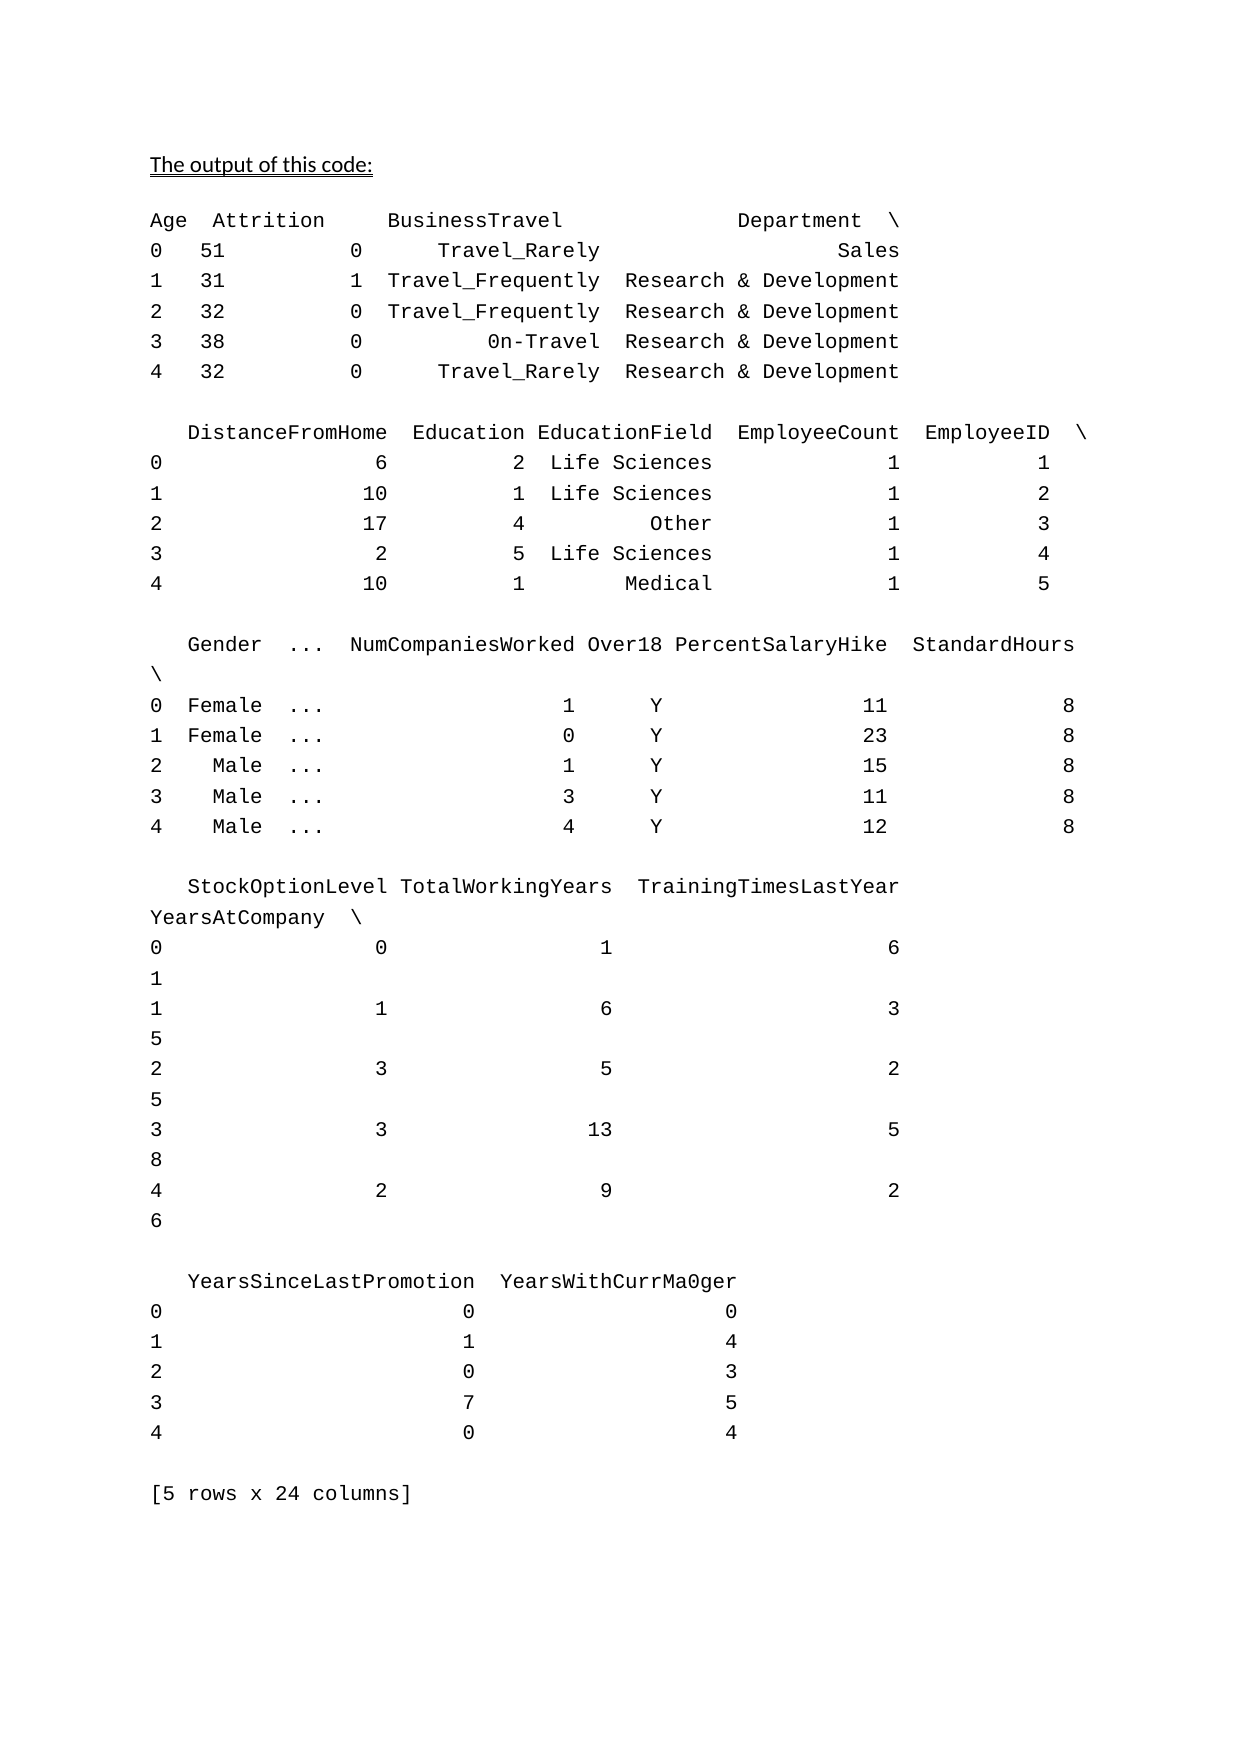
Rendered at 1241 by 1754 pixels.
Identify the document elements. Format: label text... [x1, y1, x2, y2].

text 3 2 5 Life Sciences 1 4 [150, 536, 1090, 567]
text 3 Male ... 3 Y 11 8 [150, 779, 1090, 809]
text 1 31 1 Travel_Frequently Research & Development [150, 264, 1090, 294]
text 2 17 4 Other 1 3 [150, 506, 1090, 536]
text 2 Male ... 1 Y 15 8 [150, 749, 1090, 779]
text 3 7 5 [150, 1385, 1090, 1416]
text 0 51 0 Travel_Rarely Sales [150, 233, 1090, 264]
text Gender ... NumCompaniesWorked Over18 PercentSalaryHike StandardHours \ [150, 627, 1090, 688]
text 0 Female ... 1 Y 11 8 [150, 688, 1090, 718]
text 4 2 9 2 6 [150, 1173, 1090, 1234]
text 0 0 0 [150, 1294, 1090, 1324]
text 3 38 0 0n-Travel Research & Development [150, 324, 1090, 354]
text 2 0 3 [150, 1355, 1090, 1385]
text 2 3 5 2 5 [150, 1052, 1090, 1112]
text 4 32 0 Travel_Rarely Research & Development [150, 354, 1090, 385]
text 4 0 4 [150, 1416, 1090, 1446]
text DistanceFromHome Education EducationField EmployeeCount EmployeeID \ [150, 415, 1090, 446]
text 1 1 6 3 5 [150, 991, 1090, 1052]
text 2 32 0 Travel_Frequently Research & Development [150, 294, 1090, 324]
text StockOptionLevel TotalWorkingYears TrainingTimesLastYear YearsAtCompany \ [150, 870, 1090, 931]
text Age Attrition BusinessTravel Department \ [150, 203, 1090, 233]
text 1 1 4 [150, 1324, 1090, 1355]
text YearsSinceLastPromotion YearsWithCurrMa0ger [150, 1264, 1090, 1294]
text [5 rows x 24 columns] [150, 1476, 1090, 1506]
text 0 6 2 Life Sciences 1 1 [150, 446, 1090, 476]
text 3 3 13 5 8 [150, 1112, 1090, 1173]
text 4 Male ... 4 Y 12 8 [150, 809, 1090, 839]
text 4 10 1 Medical 1 5 [150, 567, 1090, 597]
text 1 10 1 Life Sciences 1 2 [150, 476, 1090, 506]
text 1 Female ... 0 Y 23 8 [150, 718, 1090, 749]
text 0 0 1 6 1 [150, 931, 1090, 991]
text The output of this code: [150, 150, 1090, 178]
